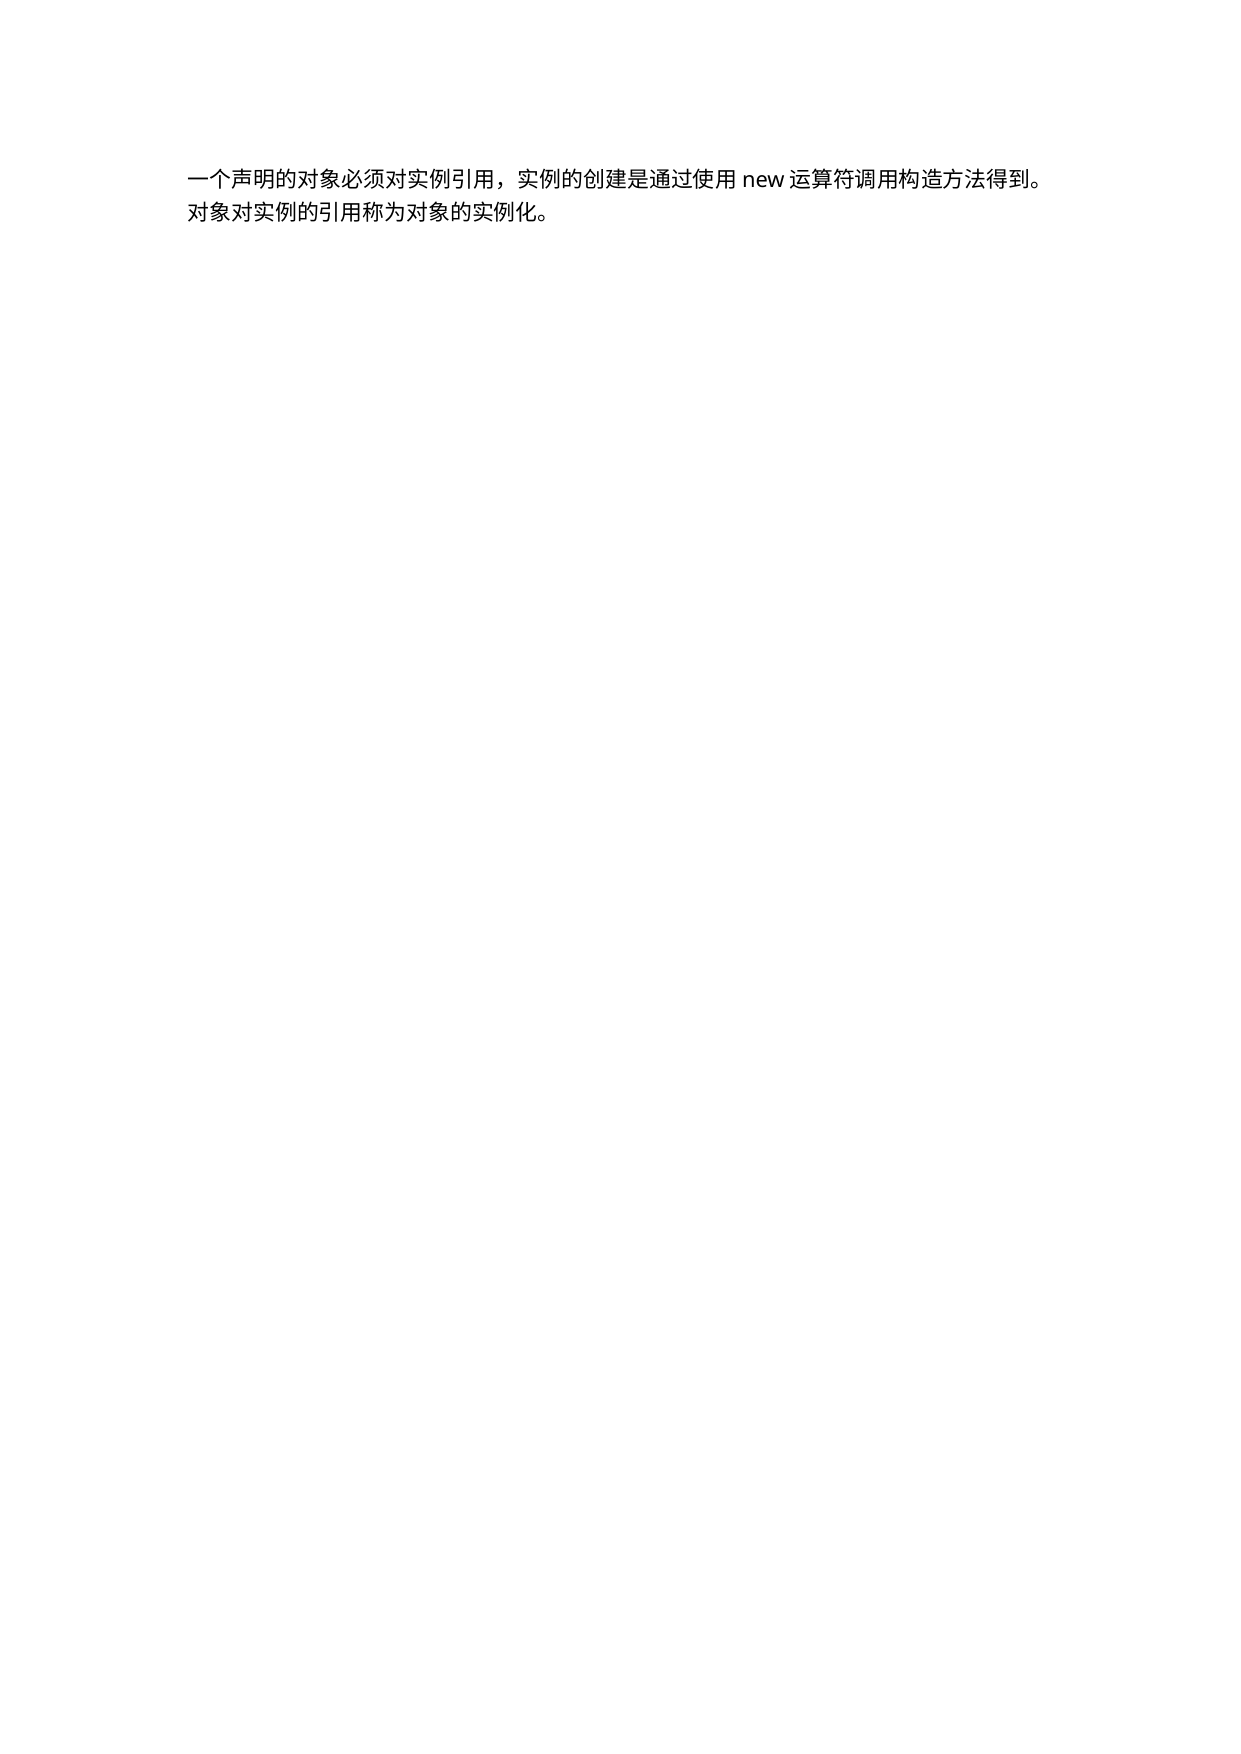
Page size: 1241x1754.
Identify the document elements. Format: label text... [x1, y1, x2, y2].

text 一个声明的对象必须对实例引用，实例的创建是通过使用new运算符调用构造方法得到。对象对实例的引用称为对象的实例化。 [187, 162, 1053, 227]
